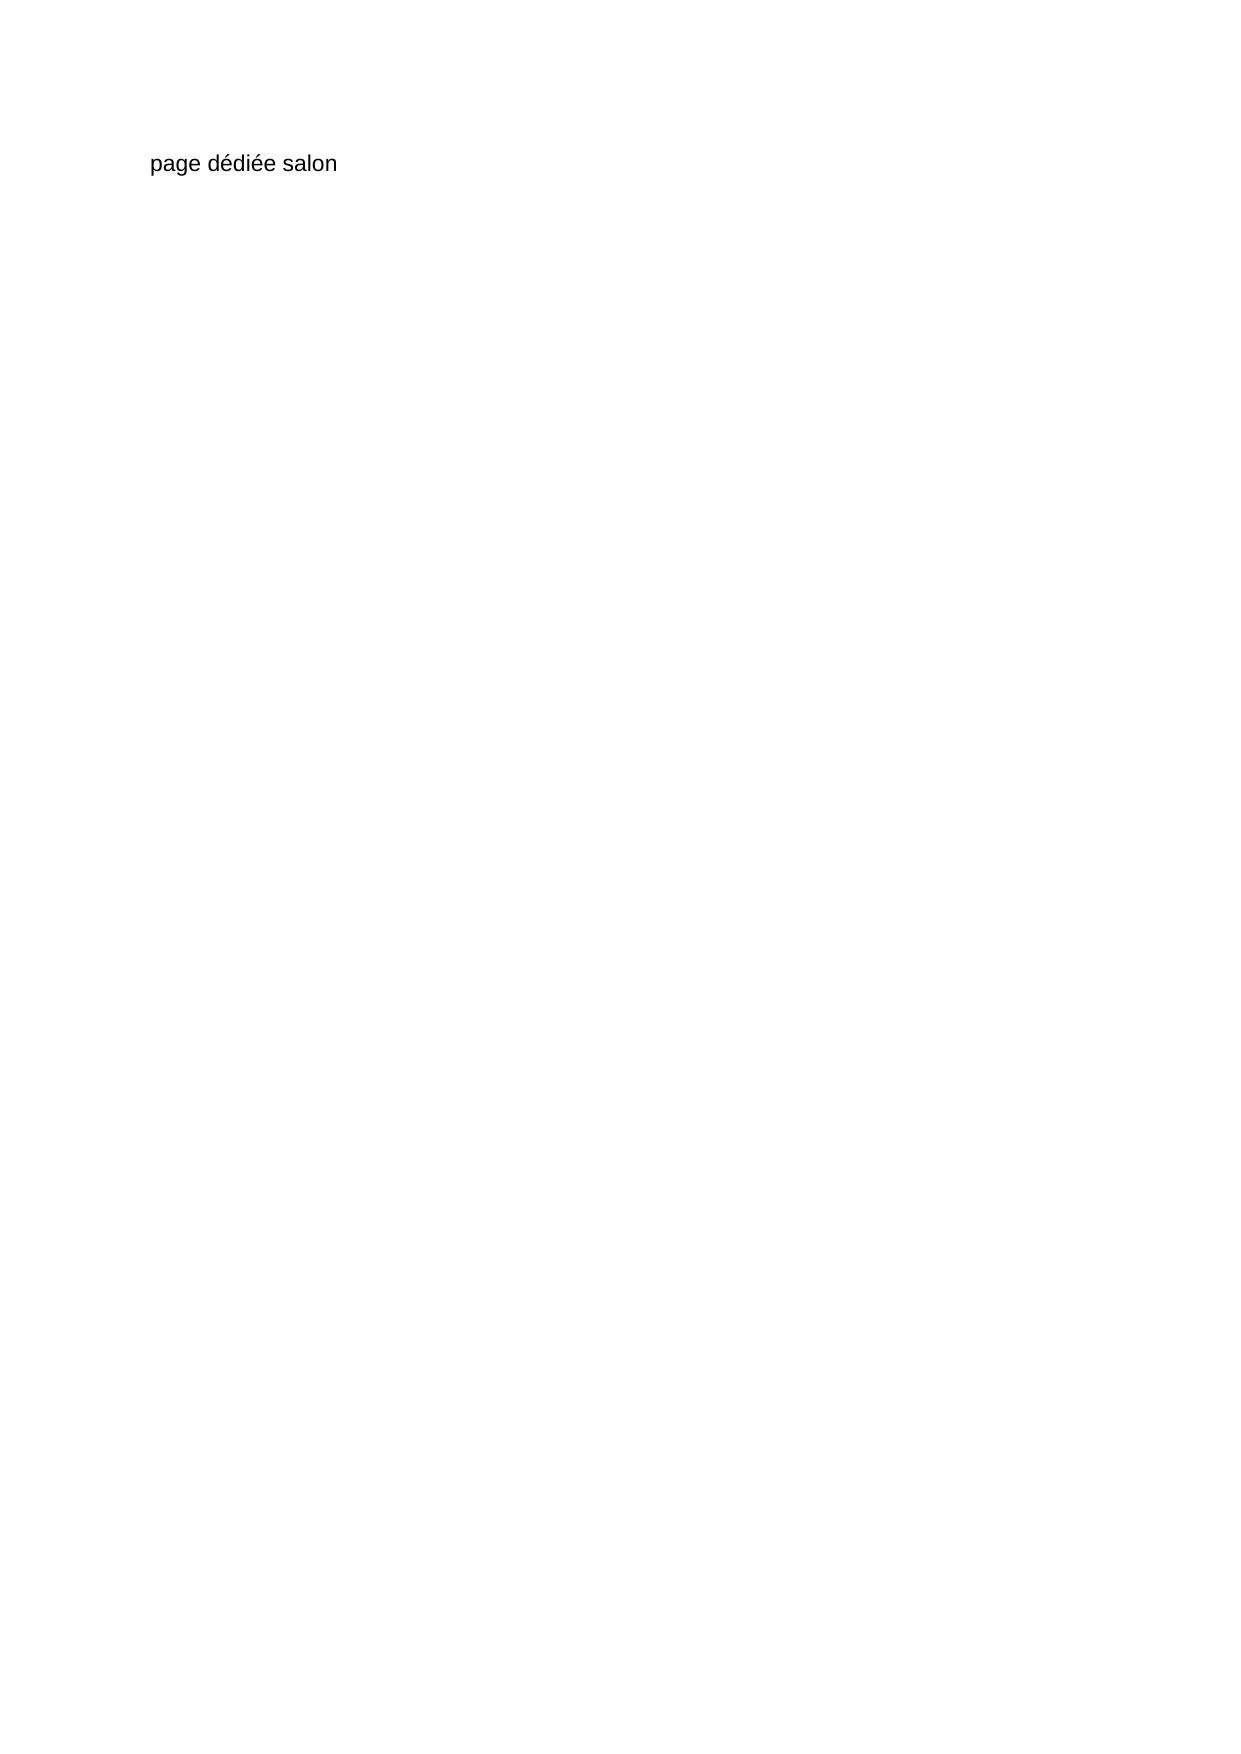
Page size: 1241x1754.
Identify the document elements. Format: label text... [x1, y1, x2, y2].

text page dédiée salon [150, 150, 1090, 176]
